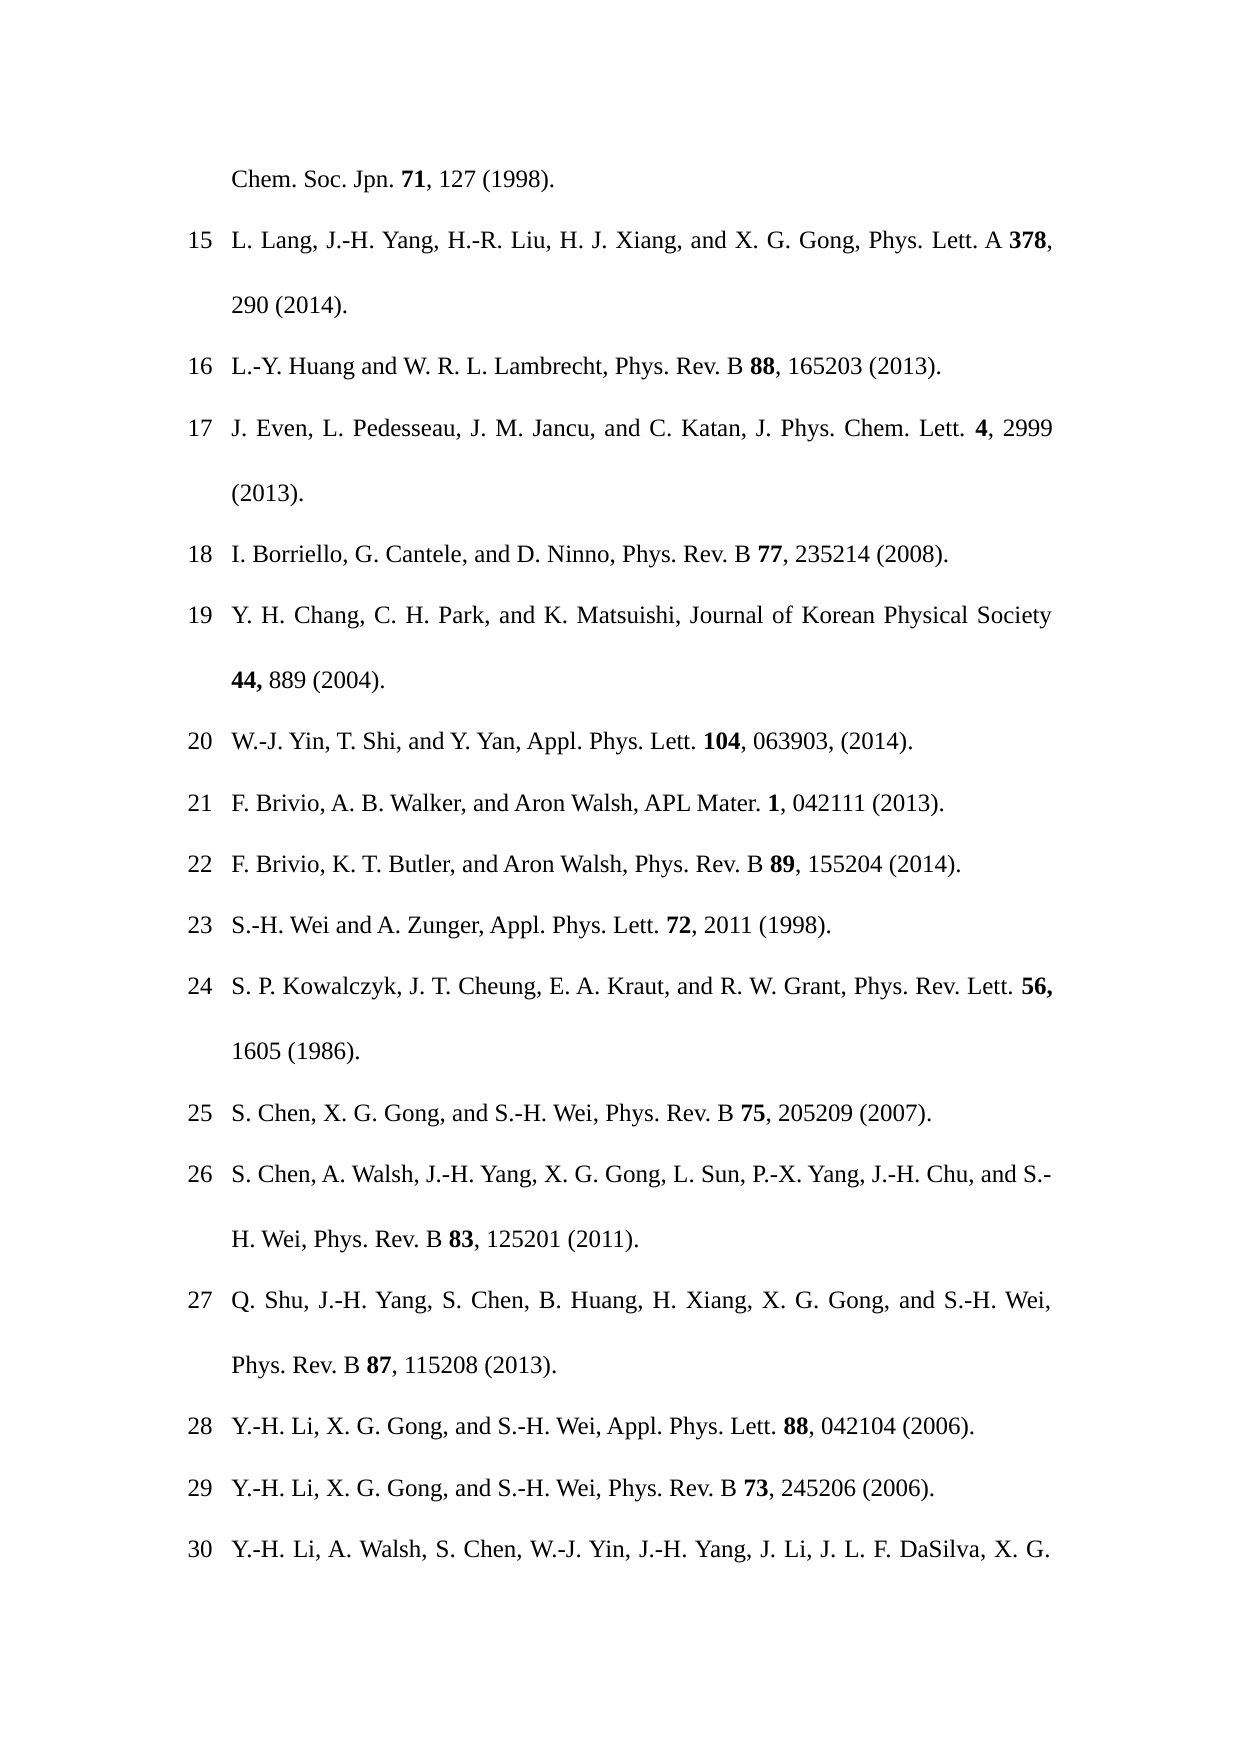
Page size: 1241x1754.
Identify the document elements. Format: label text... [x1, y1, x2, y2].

list Q. Shu, J.-H. Yang, S. Chen, B. Huang, H. Xiang, X. G. Gong, and S.-H. Wei, Phys. Rev. B 87, 115208 (2013). [187, 1283, 1053, 1381]
list S. Chen, X. G. Gong, and S.-H. Wei, Phys. Rev. B 75, 205209 (2007). [187, 1096, 1053, 1128]
list S.-H. Wei and A. Zunger, Appl. Phys. Lett. 72, 2011 (1998). [187, 908, 1053, 941]
list W.-J. Yin, T. Shi, and Y. Yan, Appl. Phys. Lett. 104, 063903, (2014). [187, 724, 1053, 757]
list F. Brivio, K. T. Butler, and Aron Walsh, Phys. Rev. B 89, 155204 (2014). [187, 847, 1053, 879]
list Y.-H. Li, X. G. Gong, and S.-H. Wei, Phys. Rev. B 73, 245206 (2006). [187, 1471, 1053, 1503]
list L. Lang, J.-H. Yang, H.-R. Liu, H. J. Xiang, and X. G. Gong, Phys. Lett. A 378, 290 (2014). [187, 223, 1053, 321]
list Y. H. Chang, C. H. Park, and K. Matsuishi, Journal of Korean Physical Society 44, 889 (2004). [187, 598, 1053, 696]
list L.-Y. Huang and W. R. L. Lambrecht, Phys. Rev. B 88, 165203 (2013). [187, 349, 1053, 382]
list S. P. Kowalczyk, J. T. Cheung, E. A. Kraut, and R. W. Grant, Phys. Rev. Lett. 56, 1605 (1986). [187, 969, 1053, 1067]
list F. Brivio, A. B. Walker, and Aron Walsh, APL Mater. 1, 042111 (2013). [187, 786, 1053, 818]
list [187, 1532, 1053, 1564]
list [187, 162, 1053, 194]
list S. Chen, A. Walsh, J.-H. Yang, X. G. Gong, L. Sun, P.-X. Yang, J.-H. Chu, and S.-H. Wei, Phys. Rev. B 83, 125201 (2011). [187, 1157, 1053, 1254]
list I. Borriello, G. Cantele, and D. Ninno, Phys. Rev. B 77, 235214 (2008). [187, 537, 1053, 569]
list J. Even, L. Pedesseau, J. M. Jancu, and C. Katan, J. Phys. Chem. Lett. 4, 2999 (2013). [187, 411, 1053, 508]
list Y.-H. Li, X. G. Gong, and S.-H. Wei, Appl. Phys. Lett. 88, 042104 (2006). [187, 1409, 1053, 1442]
